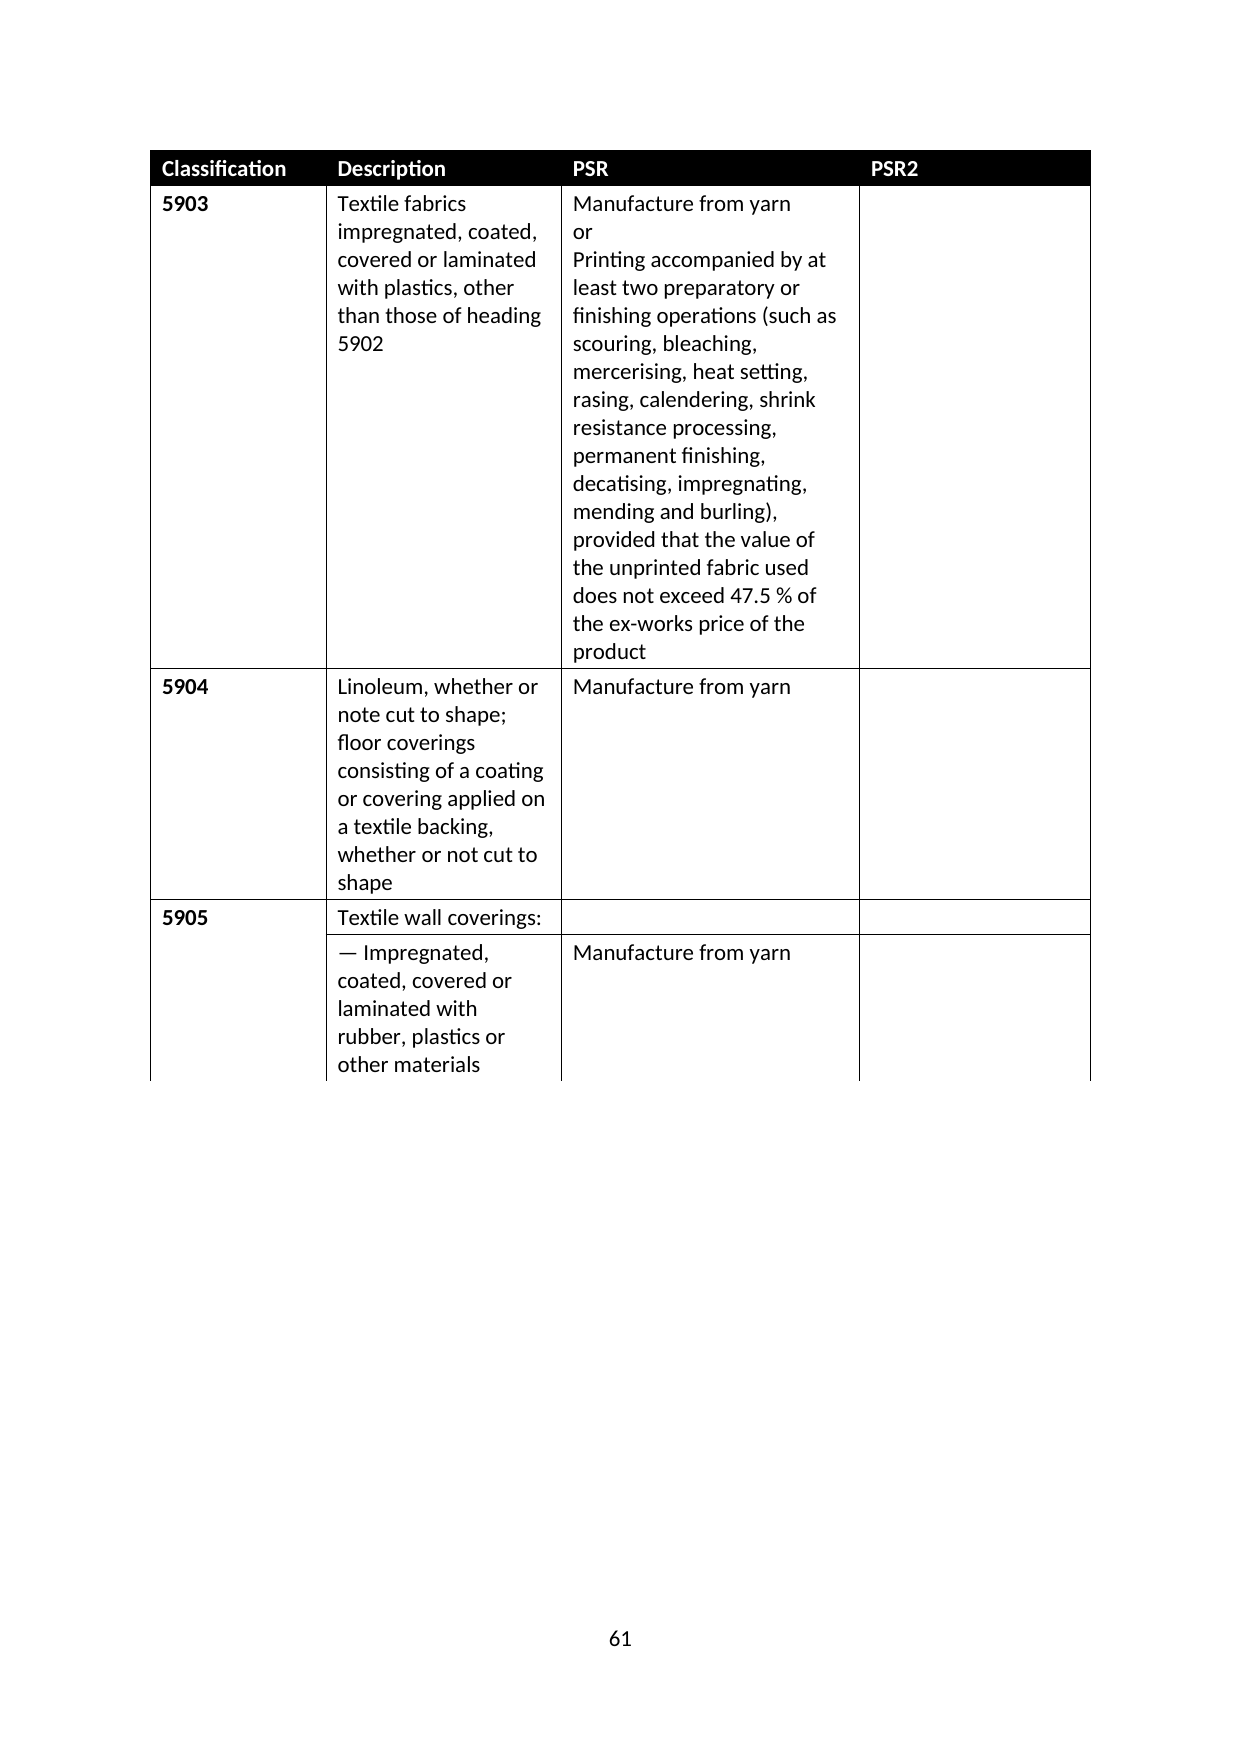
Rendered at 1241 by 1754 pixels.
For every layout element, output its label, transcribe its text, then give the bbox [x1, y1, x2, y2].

table_cell 5903 [151, 186, 326, 668]
table_cell [562, 900, 859, 934]
table_cell [860, 669, 1090, 899]
table_cell Manufacture from yarn [562, 669, 859, 899]
table_header Classification [151, 151, 326, 185]
table_cell [860, 186, 1090, 668]
table_cell Linoleum, whether or note cut to shape; floor coverings consisting of a coating or covering applied on a textile backing, whether or not cut to shape [327, 669, 561, 899]
table_cell Textile fabrics impregnated, coated, covered or laminated with plastics, other than those of heading 5902 [327, 186, 561, 668]
table_cell Manufacture from yarn [562, 935, 859, 1081]
table_cell — Impregnated, coated, covered or laminated with rubber, plastics or other materials [327, 935, 561, 1081]
table_cell [860, 900, 1090, 934]
table_header Description [327, 151, 561, 185]
table_header PSR2 [860, 151, 1090, 185]
table_cell Manufacture from yarn or Printing accompanied by at least two preparatory or finishing operations (such as scouring, bleaching, mercerising, heat setting, rasing, calendering, shrink resistance processing, permanent finishing, decatising, impregnating, mending and burling), provided that the value of the unprinted fabric used does not exceed 47.5 % of the ex-works price of the product [562, 186, 859, 668]
table_cell [860, 935, 1090, 1081]
table_header PSR [562, 151, 859, 185]
table_cell 5904 [151, 669, 326, 899]
table_cell Textile wall coverings: [327, 900, 561, 934]
table_cell 5905 [151, 900, 326, 1081]
